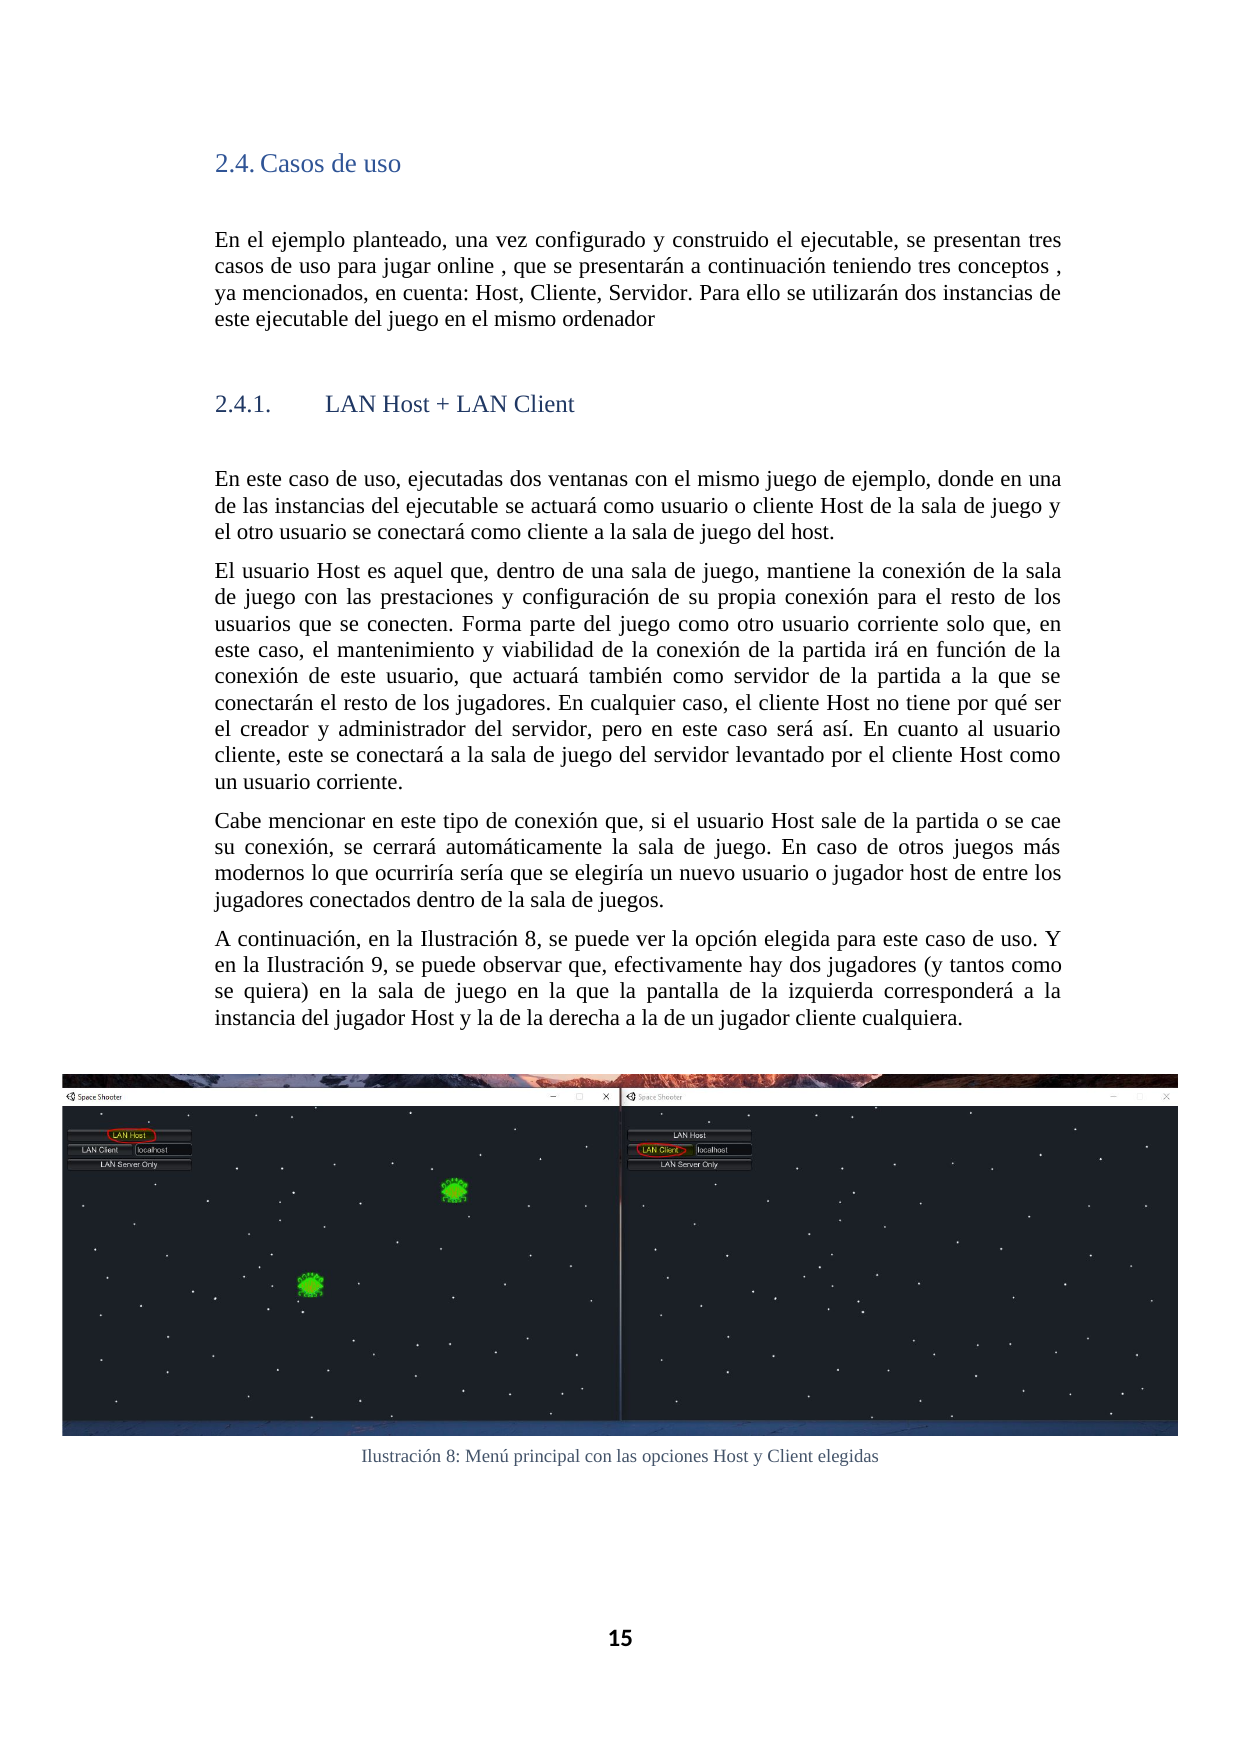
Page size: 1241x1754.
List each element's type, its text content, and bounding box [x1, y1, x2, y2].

text En este caso de uso, ejecutadas dos ventanas con el mismo juego de ejemplo, donde en una de las instancias del ejecutable se actuará como usuario o cliente Host de la sala de juego y el otro usuario se conectará como cliente a la sala de juego del host. [214, 465, 1063, 544]
text A continuación, en la Ilustración 8, se puede ver la opción elegida para este caso de uso. Y en la Ilustración 9, se puede observar que, efectivamente hay dos jugadores (y tantos como se quiera) en la sala de juego en la que la pantalla de la izquierda corresponderá a la instancia del jugador Host y la de la derecha a la de un jugador cliente cualquiera. [214, 924, 1063, 1030]
text El usuario Host es aquel que, dentro de una sala de juego, mantiene la conexión de la sala de juego con las prestaciones y configuración de su propia conexión para el resto de los usuarios que se conecten. Forma parte del juego como otro usuario corriente solo que, en este caso, el mantenimiento y viabilidad de la conexión de la partida irá en función de la conexión de este usuario, que actuará también como servidor de la partida a la que se conectarán el resto de los jugadores. En cualquier caso, el cliente Host no tiene por qué ser el creador y administrador del servidor, pero en este caso será así. En cuanto al usuario cliente, este se conectará a la sala de juego del servidor levantado por el cliente Host como un usuario corriente. [214, 557, 1063, 794]
picture [62, 1074, 1178, 1436]
text En el ejemplo planteado, una vez configurado y construido el ejecutable, se presentan tres casos de uso para jugar online , que se presentarán a continuación teniendo tres conceptos , ya mencionados, en cuenta: Host, Cliente, Servidor. Para ello se utilizarán dos instancias de este ejecutable del juego en el mismo ordenador [214, 226, 1063, 332]
subtitle Casos de uso [215, 148, 1063, 179]
text Cabe mencionar en este tipo de conexión que, si el usuario Host sale de la partida o se cae su conexión, se cerrará automáticamente la sala de juego. En caso de otros juegos más modernos lo que ocurriría sería que se elegiría un nuevo usuario o jugador host de entre los jugadores conectados dentro de la sala de juegos. [214, 807, 1063, 912]
subtitle LAN Host + LAN Client [215, 389, 1063, 418]
